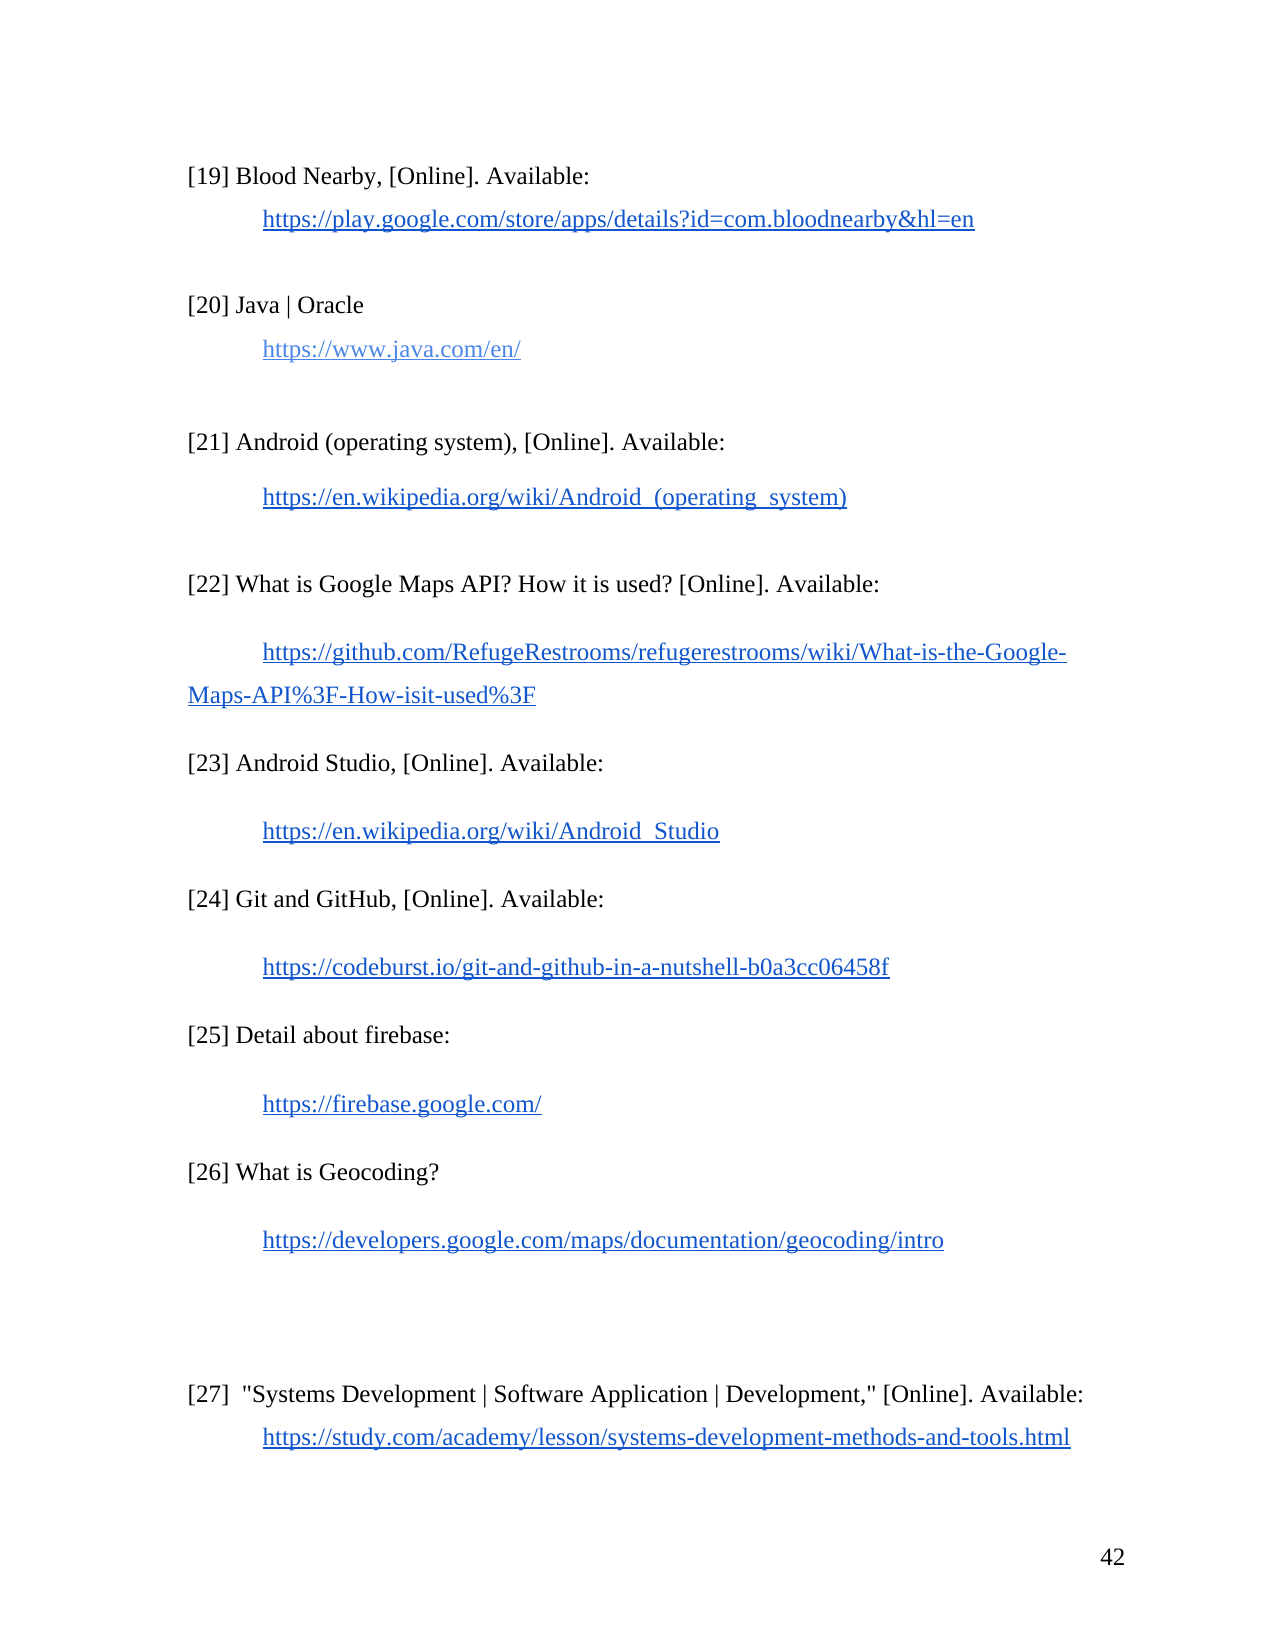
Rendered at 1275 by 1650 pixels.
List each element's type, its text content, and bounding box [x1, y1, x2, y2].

text https://en.wikipedia.org/wiki/Android_Studio [187, 816, 1125, 845]
text [22] What is Google Maps API? How it is used? [Online]. Available: [187, 569, 1125, 597]
text https://play.google.com/store/apps/details?id=com.bloodnearby&hl=en [187, 204, 1125, 233]
text https://github.com/RefugeRestrooms/refugerestrooms/wiki/What-is-the-Google-Maps-API%3F-How-isit-used%3F [187, 637, 1125, 709]
text [25] Detail about firebase: [187, 1021, 1125, 1049]
text [20] Java | Oracle [187, 291, 1125, 319]
text https://codeburst.io/git-and-github-in-a-nutshell-b0a3cc06458f [187, 952, 1125, 981]
text [19] Blood Nearby, [Online]. Available: [187, 161, 1125, 190]
text [27] "Systems Development | Software Application | Development," [Online]. Available: [187, 1379, 1125, 1408]
text [24] Git and GitHub, [Online]. Available: [187, 884, 1125, 913]
text https://en.wikipedia.org/wiki/Android_(operating_system) [187, 482, 1125, 511]
text [21] Android (operating system), [Online]. Available: [187, 427, 1125, 456]
text https://developers.google.com/maps/documentation/geocoding/intro [187, 1225, 1125, 1254]
text [26] What is Geocoding? [187, 1157, 1125, 1186]
text https://study.com/academy/lesson/systems-development-methods-and-tools.html [187, 1422, 1125, 1451]
text https://www.java.com/en/ [187, 334, 1125, 362]
text [23] Android Studio, [Online]. Available: [187, 748, 1125, 777]
text https://firebase.google.com/ [187, 1089, 1125, 1117]
